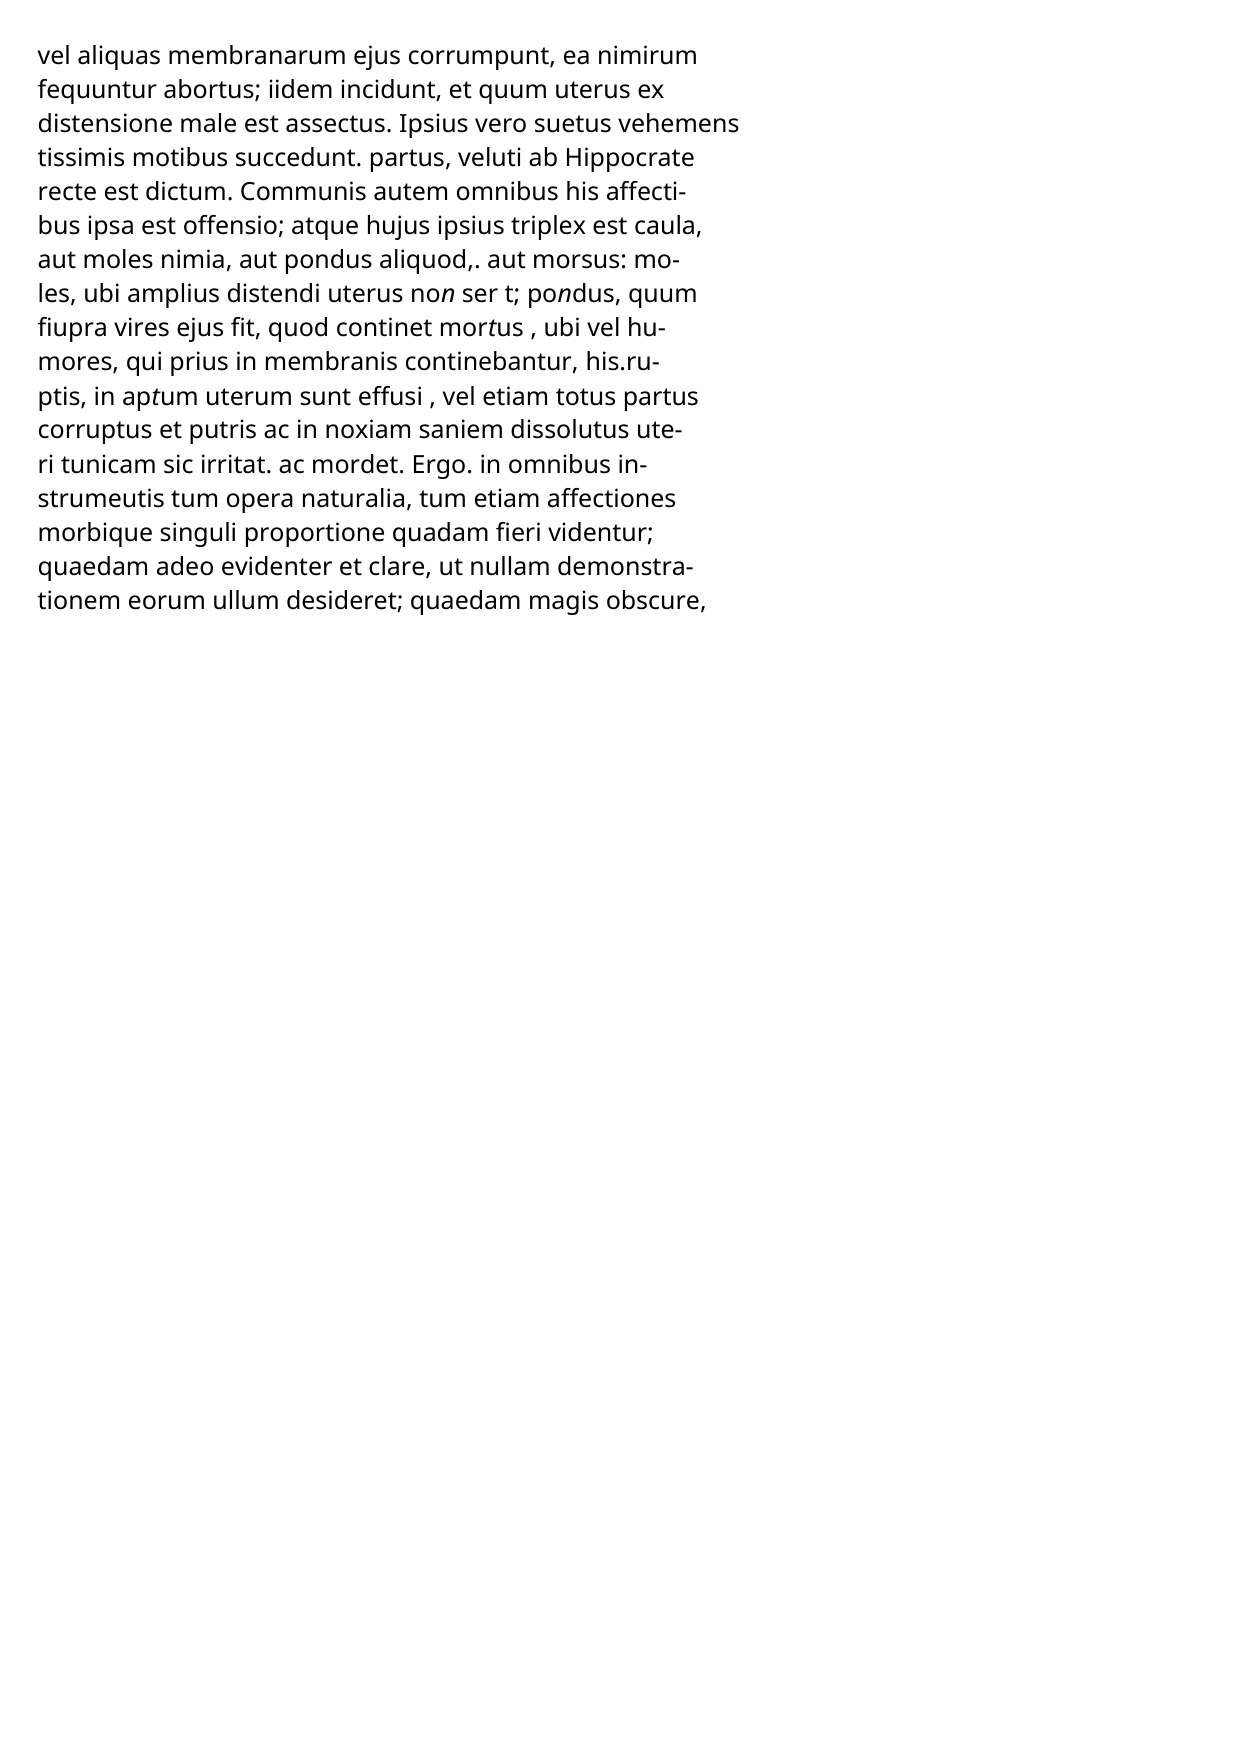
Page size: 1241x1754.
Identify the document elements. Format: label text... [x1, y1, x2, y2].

text vel aliquas membranarum ejus corrumpunt, ea nimirum fequuntur abortus; iidem incidunt, et quum uterus ex distensione male est assectus. Ipsius vero suetus vehemens tissimis motibus succedunt. partus, veluti ab Hippocrate recte est dictum. Communis autem omnibus his affecti- bus ipsa est offensio; atque hujus ipsius triplex est caula, aut moles nimia, aut pondus aliquod,. aut morsus: mo- les, ubi amplius distendi uterus non ser t; pondus, quum fiupra vires ejus fit, quod continet mortus , ubi vel hu- mores, qui prius in membranis continebantur, his.ru- ptis, in aptum uterum sunt effusi , vel etiam totus partus corruptus et putris ac in noxiam saniem dissolutus ute- ri tunicam sic irritat. ac mordet. Ergo. in omnibus in- strumeutis tum opera naturalia, tum etiam affectiones morbique singuli proportione quadam fieri videntur; quaedam adeo evidenter et clare, ut nullam demonstra- tionem eorum ullum desideret; quaedam magis obscure, [37, 37, 1203, 617]
